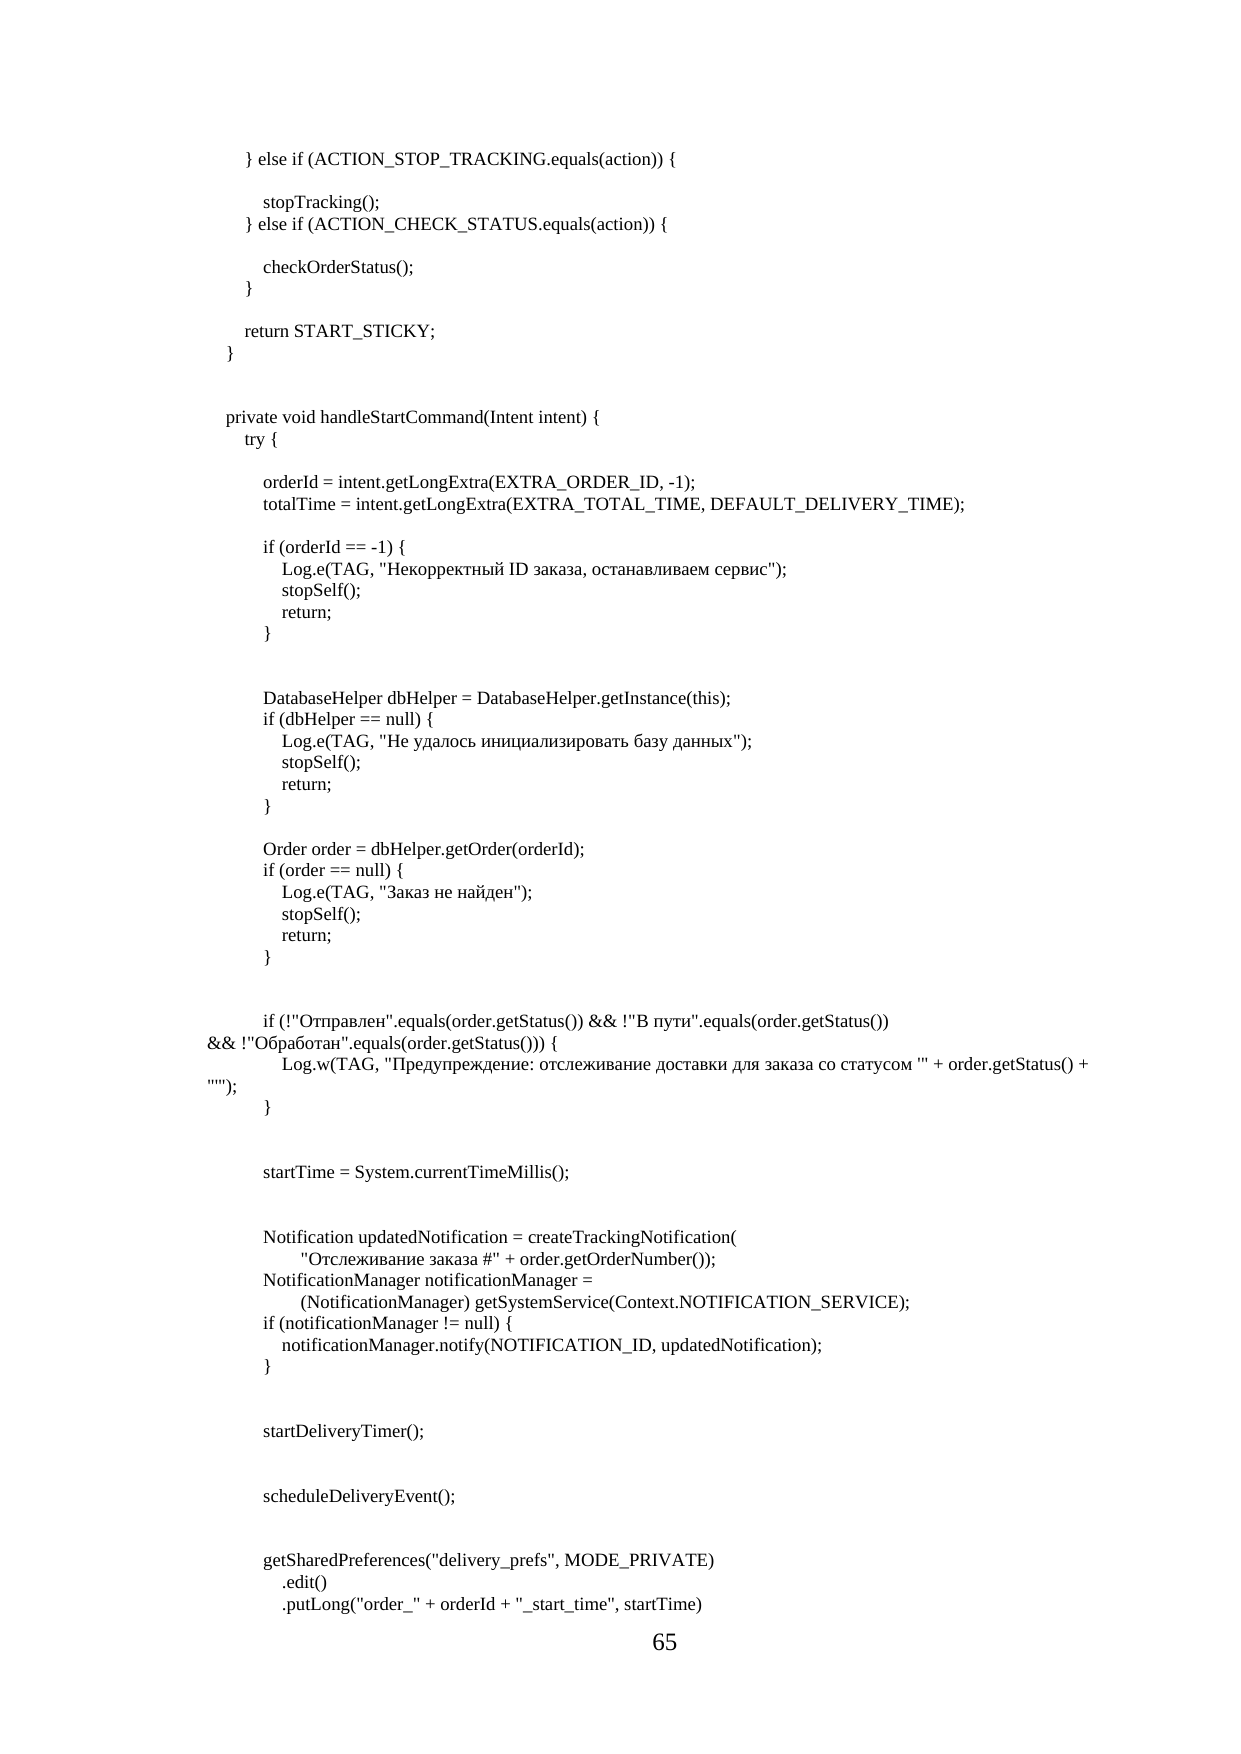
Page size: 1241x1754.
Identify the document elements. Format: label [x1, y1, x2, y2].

text [207, 148, 1122, 1614]
